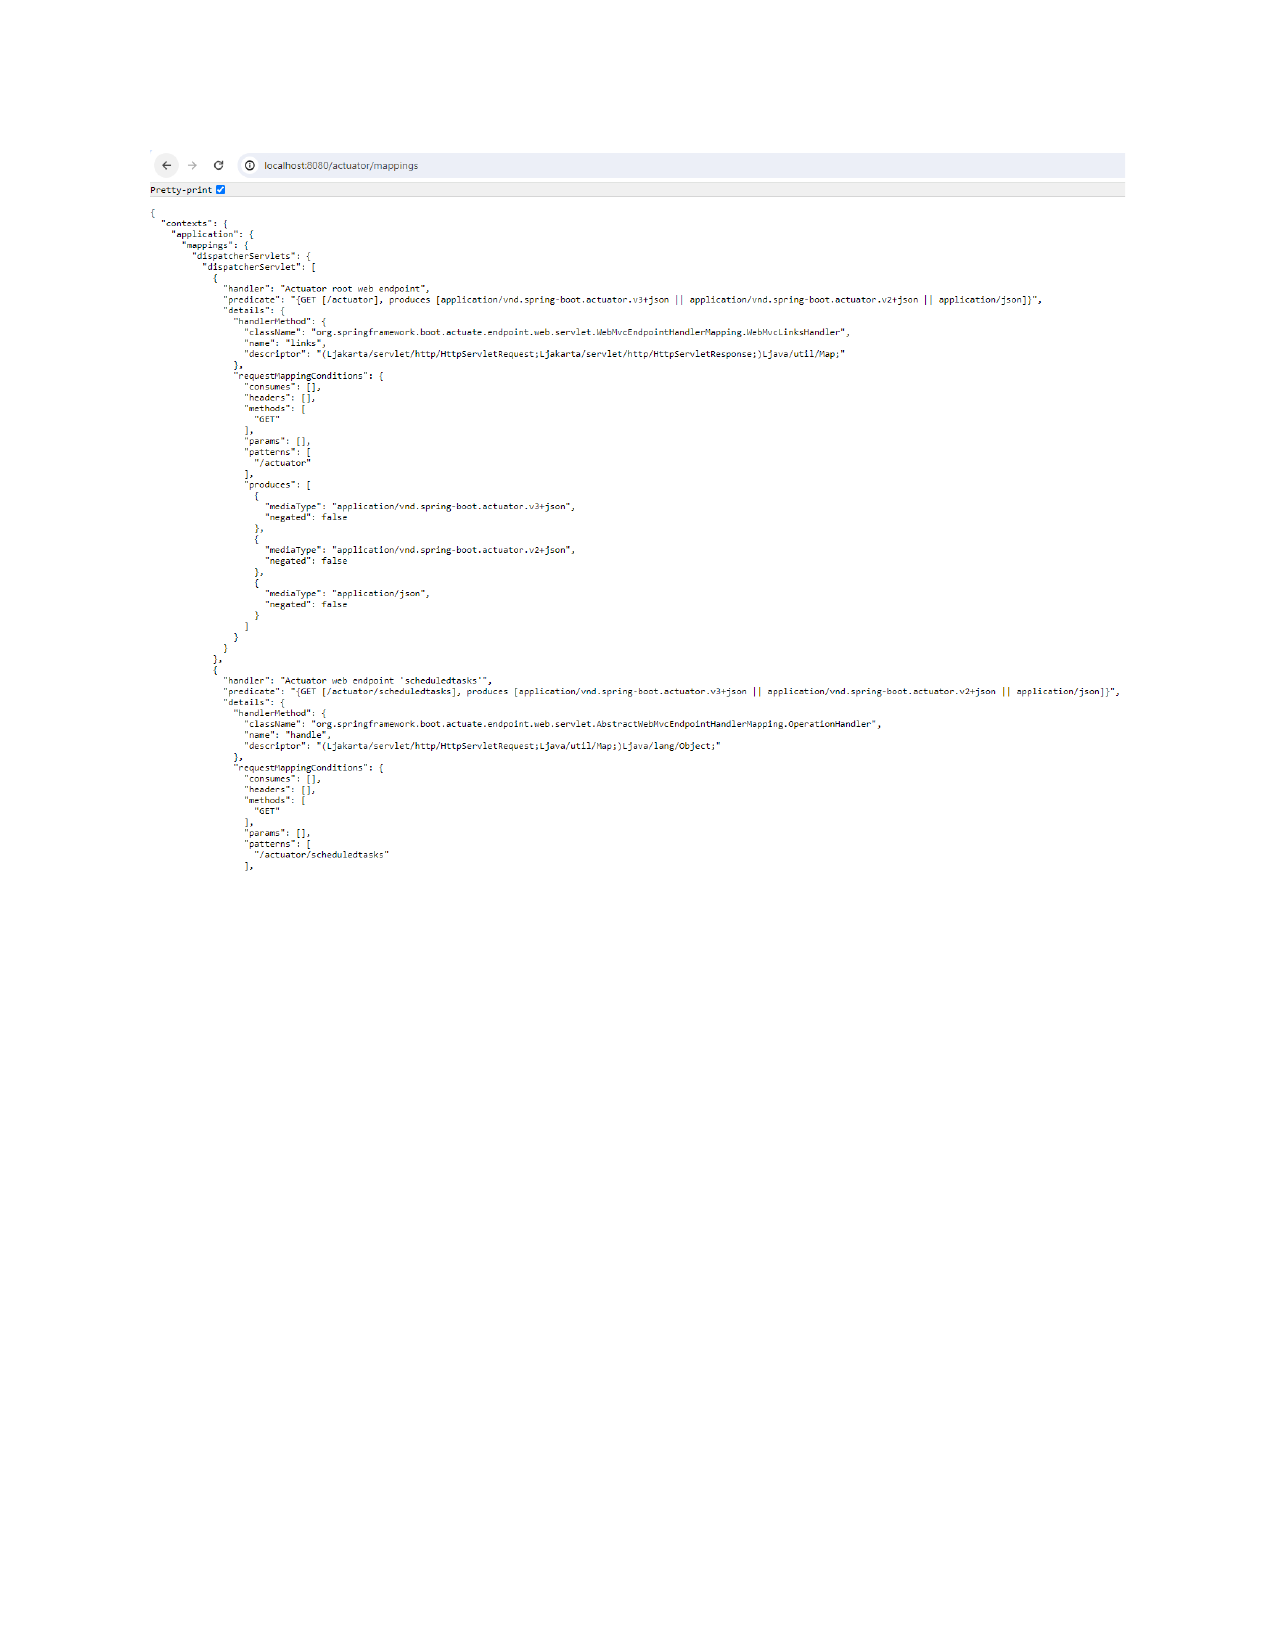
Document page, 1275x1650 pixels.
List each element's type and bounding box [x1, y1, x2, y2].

picture [150, 150, 1125, 871]
